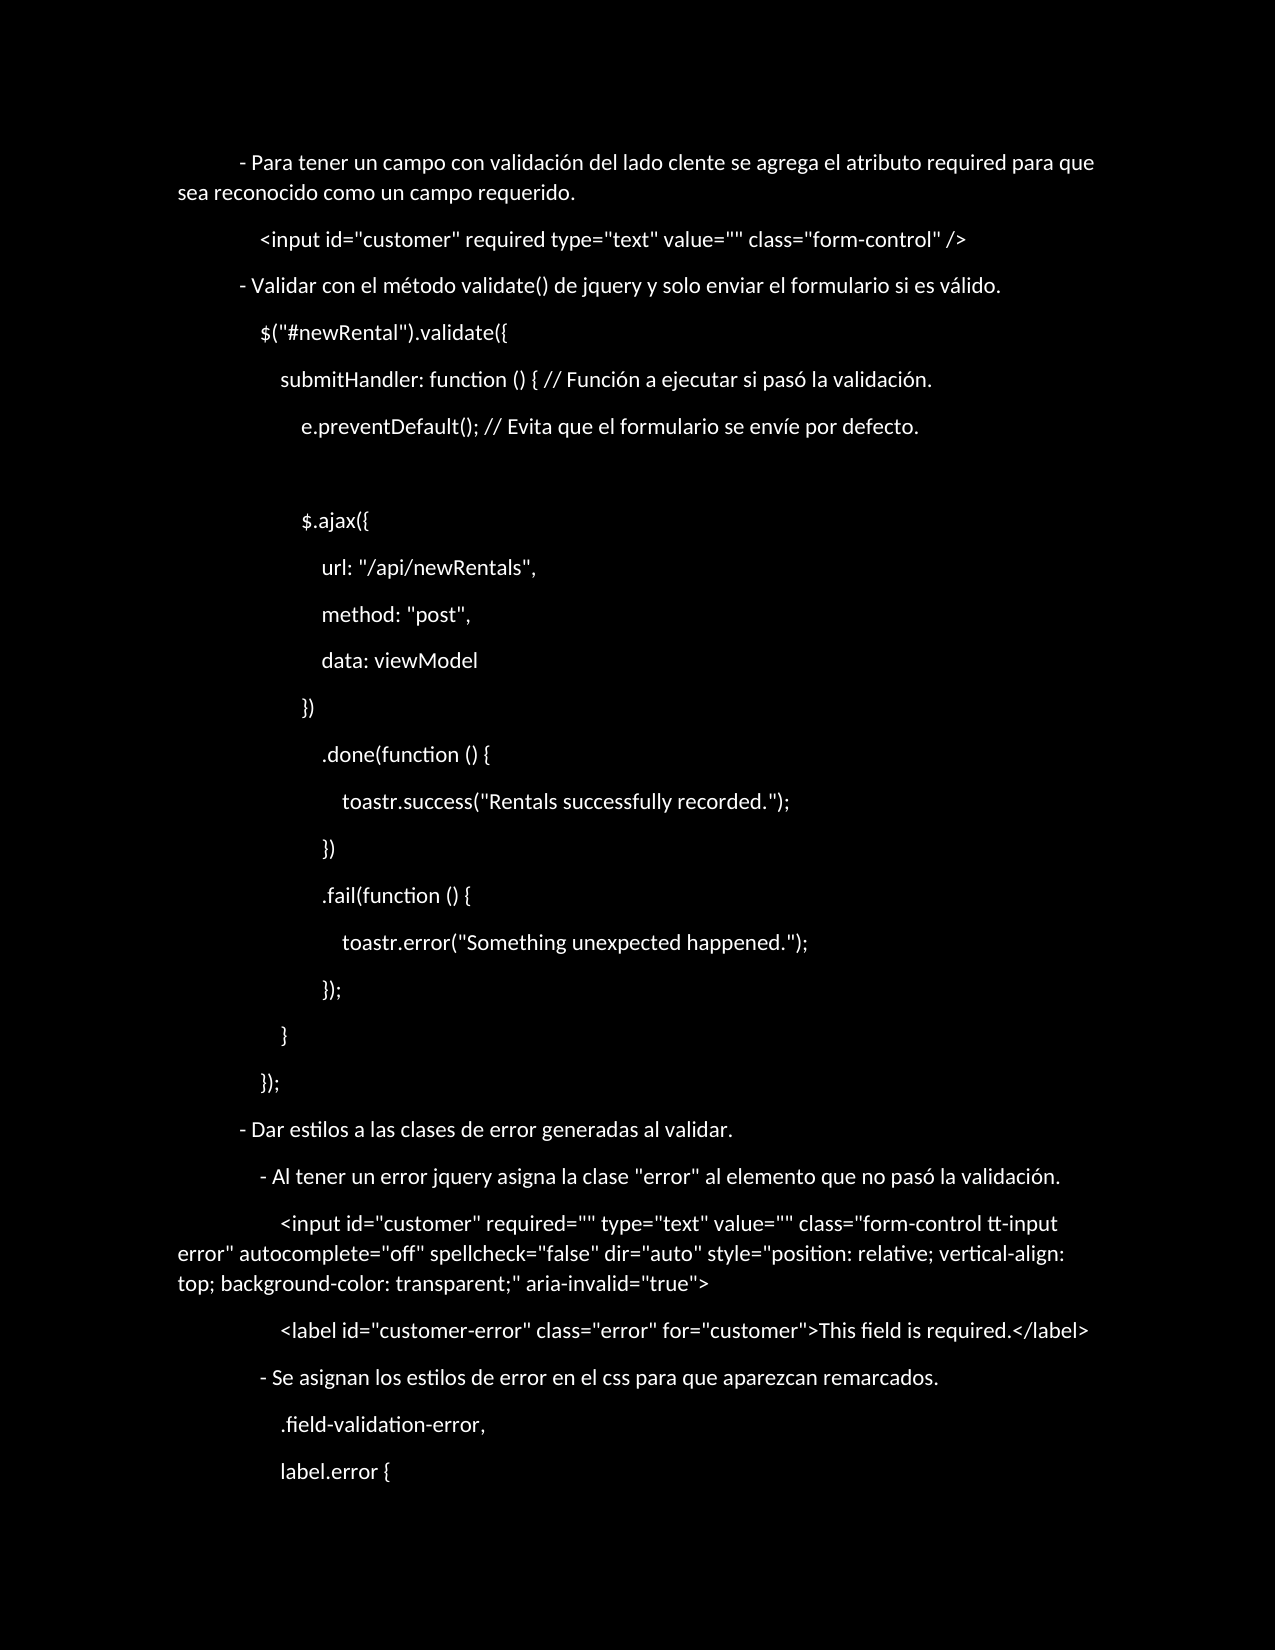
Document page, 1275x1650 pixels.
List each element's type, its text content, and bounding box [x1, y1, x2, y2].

text }); [177, 1068, 1098, 1096]
text } [177, 1022, 1098, 1049]
text <input id="customer" required="" type="text" value="" class="form-control tt-input error" autocomplete="off" spellcheck="false" dir="auto" style="position: relative; vertical-align: top; background-color: transparent;" aria-invalid="true"> [177, 1209, 1098, 1297]
text }) [177, 693, 1098, 721]
text - Validar con el método validate() de jquery y solo enviar el formulario si es válido. [177, 272, 1098, 299]
text data: viewModel [177, 647, 1098, 674]
text submitHandler: function () { // Función a ejecutar si pasó la validación. [177, 365, 1098, 393]
text .field-validation-error, [177, 1410, 1098, 1438]
text toastr.success("Rentals successfully recorded."); [177, 787, 1098, 815]
text .done(function () { [177, 740, 1098, 768]
text $("#newRental").validate({ [177, 318, 1098, 346]
text <input id="customer" required type="text" value="" class="form-control" /> [177, 225, 1098, 253]
text label.error { [177, 1457, 1098, 1485]
text $.ajax({ [177, 506, 1098, 534]
text <label id="customer-error" class="error" for="customer">This field is required.</label> [177, 1316, 1098, 1344]
text - Dar estilos a las clases de error generadas al validar. [177, 1115, 1098, 1143]
text .fail(function () { [177, 881, 1098, 909]
text }) [177, 834, 1098, 862]
text toastr.error("Something unexpected happened."); [177, 928, 1098, 956]
text url: "/api/newRentals", [177, 553, 1098, 581]
text }); [177, 975, 1098, 1003]
text - Al tener un error jquery asigna la clase "error" al elemento que no pasó la validación. [177, 1162, 1098, 1190]
text - Para tener un campo con validación del lado clente se agrega el atributo required para que sea reconocido como un campo requerido. [177, 148, 1098, 206]
text method: "post", [177, 600, 1098, 628]
text - Se asignan los estilos de error en el css para que aparezcan remarcados. [177, 1363, 1098, 1391]
text e.preventDefault(); // Evita que el formulario se envíe por defecto. [177, 412, 1098, 440]
